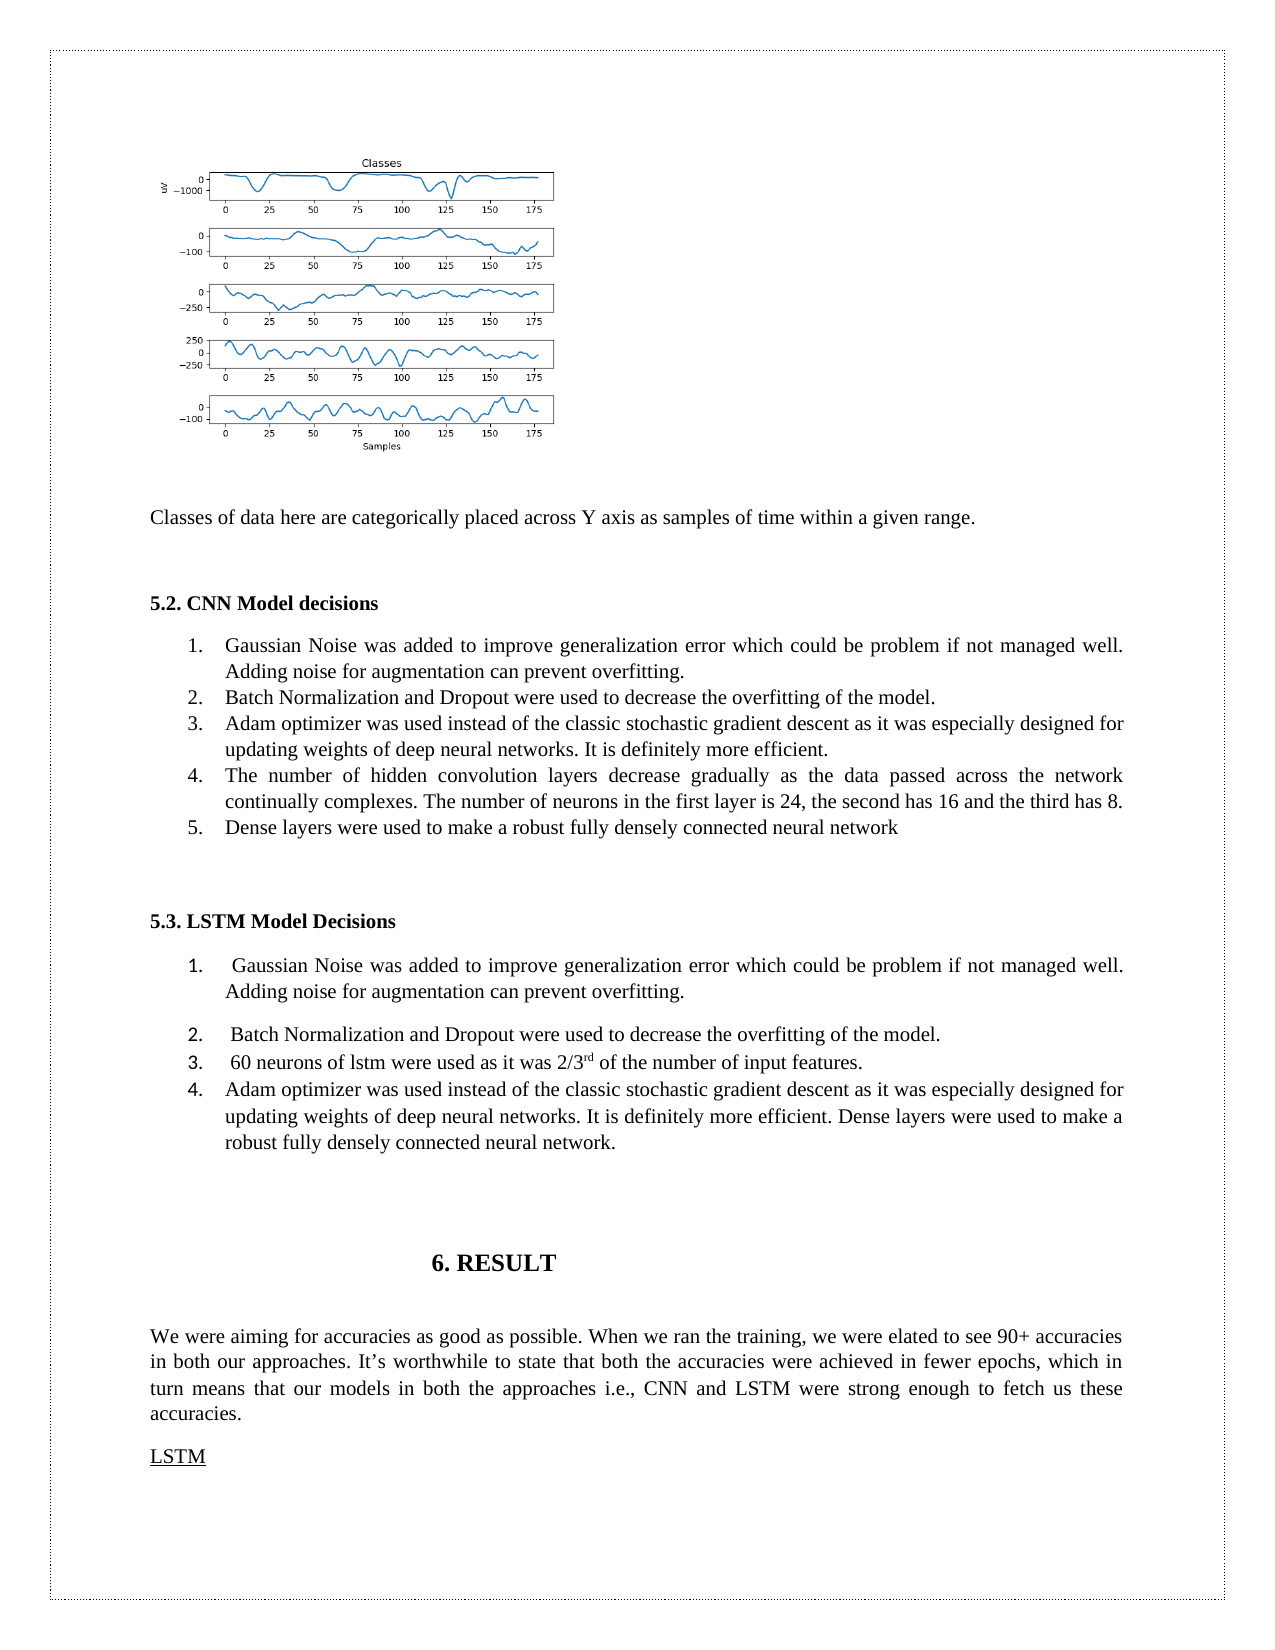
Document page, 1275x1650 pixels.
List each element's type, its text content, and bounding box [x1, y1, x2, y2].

text We were aiming for accuracies as good as possible. When we ran the training, we were elated to see 90+ accuracies in both our approaches. It’s worthwhile to state that both the accuracies were achieved in fewer epochs, which in turn means that our models in both the approaches i.e., CNN and LSTM were strong enough to fetch us these accuracies. [150, 1323, 1125, 1425]
list 60 neurons of lstm were used as it was 2/3rd of the number of input features. [187, 1049, 1125, 1074]
text LSTM [150, 1444, 1125, 1468]
text 5.3. LSTM Model Decisions [150, 909, 1125, 933]
list Adam optimizer was used instead of the classic stochastic gradient descent as it was especially designed for updating weights of deep neural networks. It is definitely more efficient. [187, 711, 1125, 761]
list Batch Normalization and Dropout were used to decrease the overfitting of the model. [187, 1022, 1125, 1047]
list The number of hidden convolution layers decrease gradually as the data passed across the network continually complexes. The number of neurons in the first layer is 24, the second has 16 and the third has 8. [187, 763, 1125, 813]
list Adam optimizer was used instead of the classic stochastic gradient descent as it was especially designed for updating weights of deep neural networks. It is definitely more efficient. Dense layers were used to make a robust fully densely connected neural network. [187, 1076, 1125, 1154]
list Gaussian Noise was added to improve generalization error which could be problem if not managed well. Adding noise for augmentation can prevent overfitting. [187, 952, 1125, 1003]
text 5.2. CNN Model decisions [150, 591, 1125, 614]
picture [150, 150, 564, 461]
text Classes of data here are categorically placed across Y axis as samples of time within a given range. [150, 505, 1125, 529]
list Gaussian Noise was added to improve generalization error which could be problem if not managed well. Adding noise for augmentation can prevent overfitting. [187, 633, 1125, 683]
subtitle 6. RESULT [431, 1248, 1125, 1277]
list Dense layers were used to make a robust fully densely connected neural network [187, 815, 1125, 839]
list Batch Normalization and Dropout were used to decrease the overfitting of the model. [187, 685, 1125, 709]
